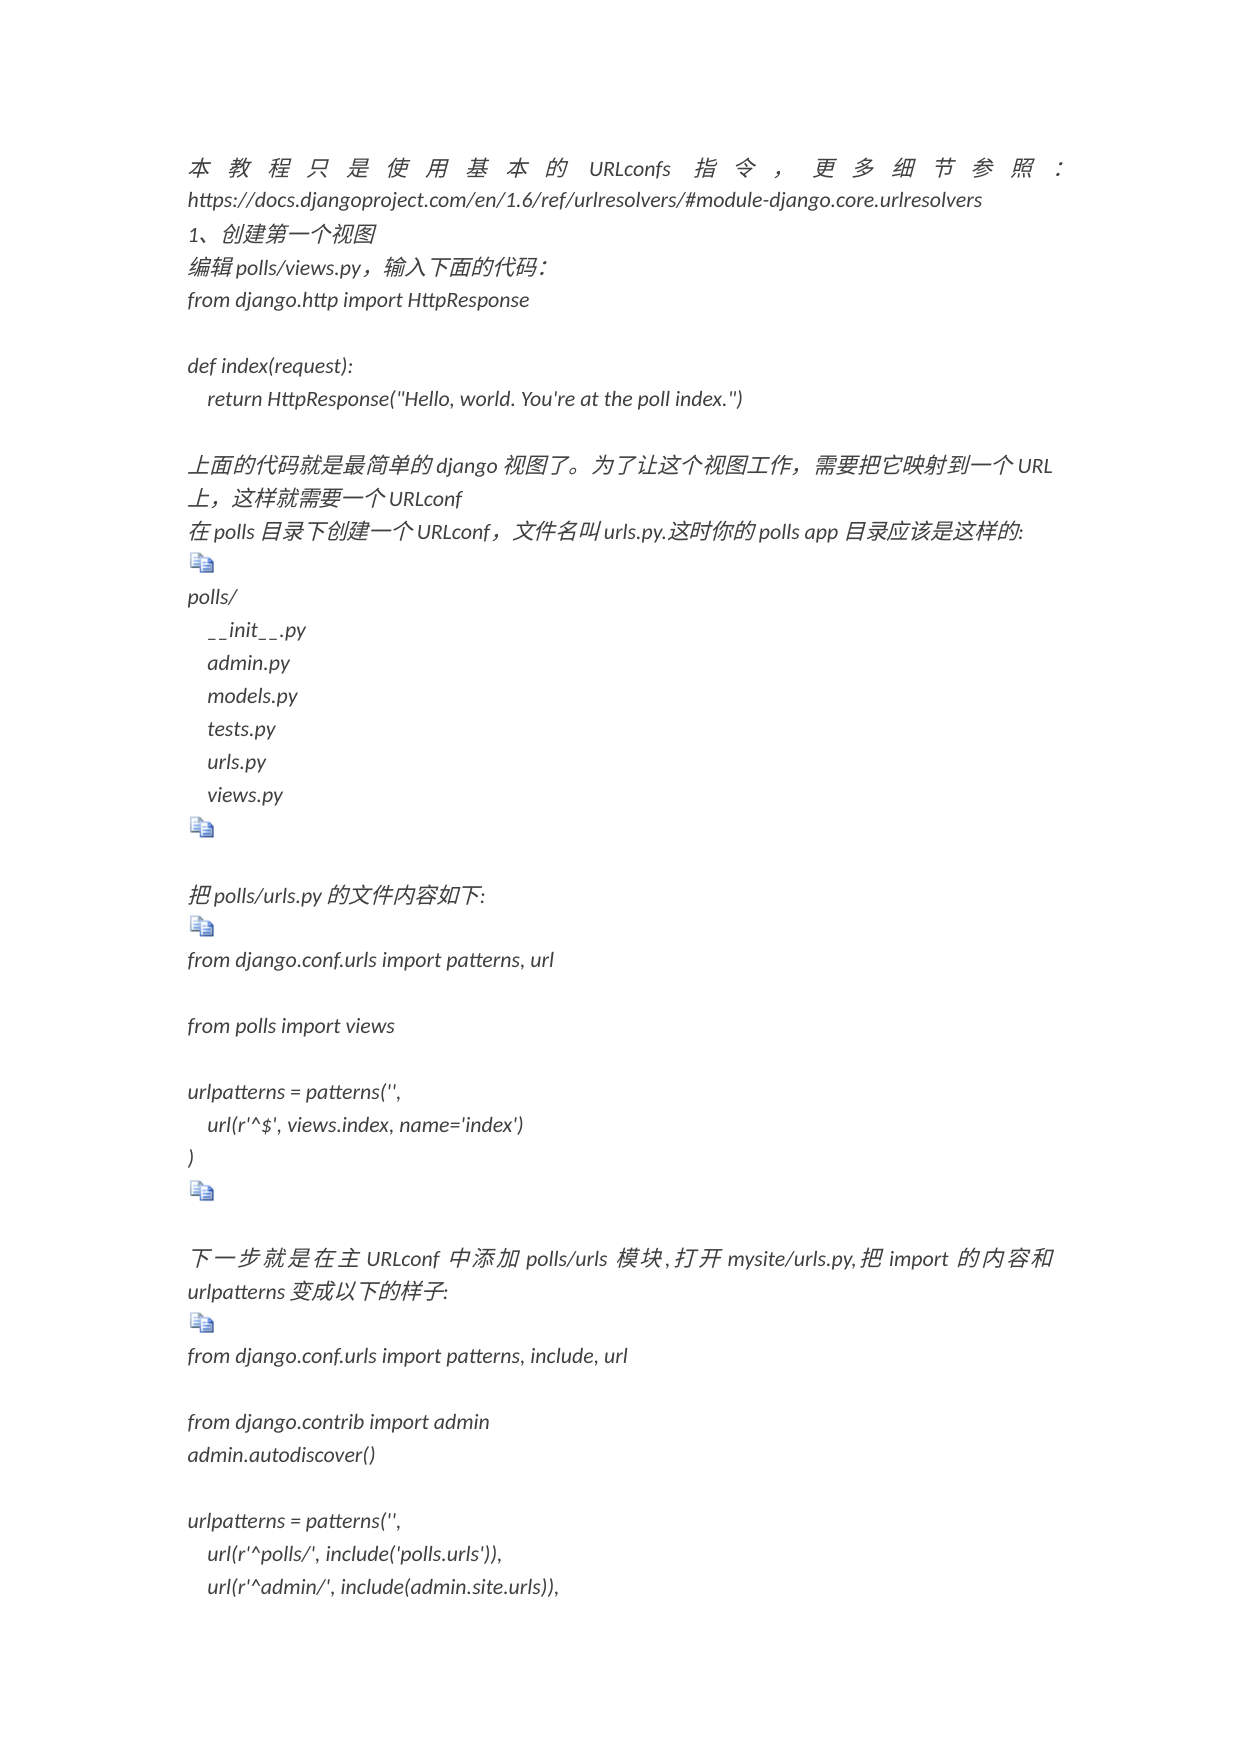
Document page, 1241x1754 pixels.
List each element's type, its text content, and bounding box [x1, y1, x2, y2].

text polls/ [187, 580, 1053, 613]
text urlpatterns = patterns('', [187, 1504, 1053, 1537]
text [187, 151, 1053, 217]
text 把polls/urls.py的文件内容如下: [187, 877, 1053, 910]
text url(r'^polls/', include('polls.urls')), [187, 1537, 1053, 1570]
text admin.py [187, 646, 1053, 679]
text __init__.py [187, 613, 1053, 646]
text urlpatterns = patterns('', [187, 1075, 1053, 1108]
picture [187, 546, 219, 578]
text ) [187, 1141, 1053, 1174]
text 下一步就是在主URLconf中添加polls/urls模块,打开mysite/urls.py,把import的内容和urlpatterns变成以下的样子: [187, 1240, 1053, 1306]
text views.py [187, 778, 1053, 811]
text url(r'^admin/', include(admin.site.urls)), [187, 1570, 1053, 1603]
text 上面的代码就是最简单的django视图了。为了让这个视图工作，需要把它映射到一个URL上，这样就需要一个URLconf 在polls目录下创建一个URLconf，文件名叫urls.py.这时你的polls app目录应该是这样的: [187, 448, 1053, 547]
picture [187, 1306, 219, 1338]
text 1、创建第一个视图 编辑polls/views.py，输入下面的代码： [187, 217, 1053, 283]
text tests.py [187, 712, 1053, 745]
text from django.contrib import admin [187, 1405, 1053, 1438]
text admin.autodiscover() [187, 1438, 1053, 1471]
text url(r'^$', views.index, name='index') [187, 1108, 1053, 1141]
text models.py [187, 679, 1053, 712]
text return HttpResponse("Hello, world. You're at the poll index.") [187, 382, 1053, 415]
text from polls import views [187, 1009, 1053, 1042]
text def index(request): [187, 349, 1053, 382]
text from django.http import HttpResponse [187, 283, 1053, 316]
text from django.conf.urls import patterns, url [187, 943, 1053, 976]
text from django.conf.urls import patterns, include, url [187, 1339, 1053, 1372]
picture [187, 910, 219, 942]
picture [187, 811, 219, 843]
picture [187, 1174, 219, 1206]
text urls.py [187, 745, 1053, 778]
